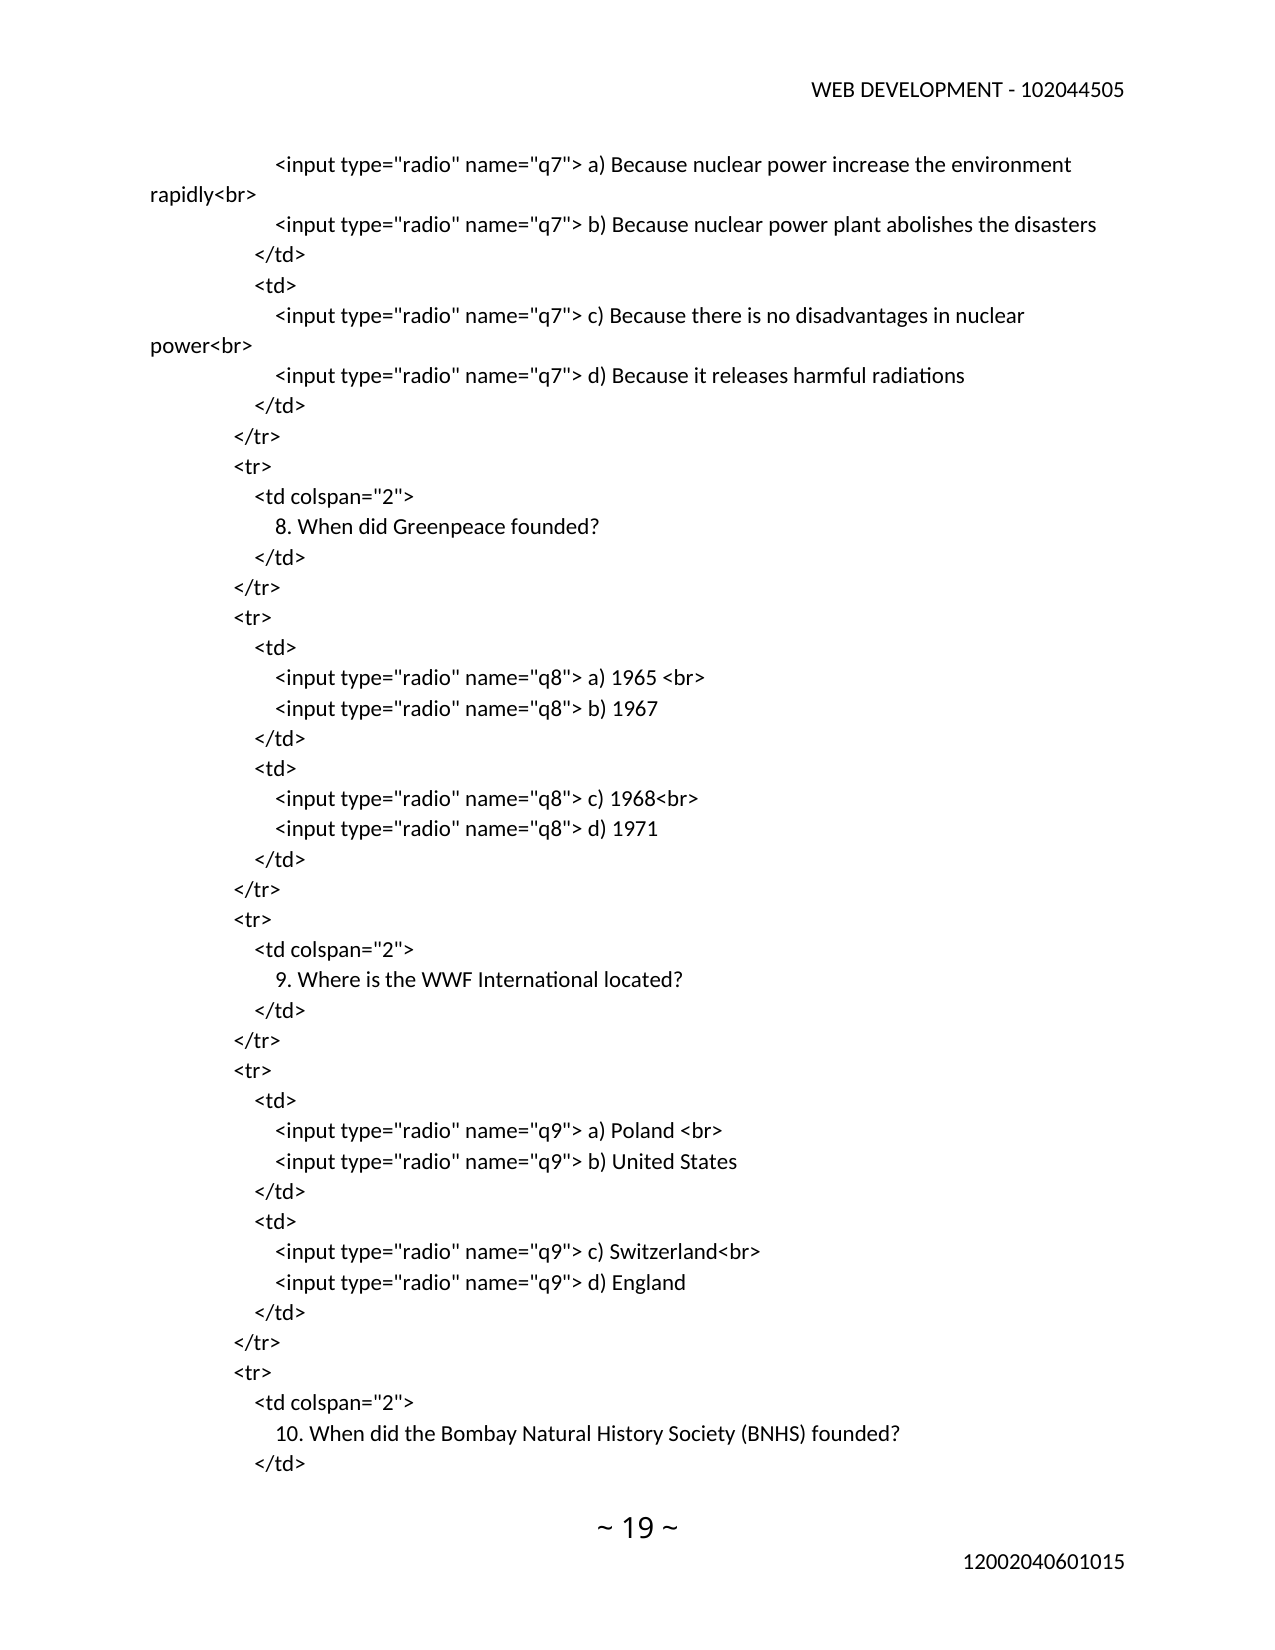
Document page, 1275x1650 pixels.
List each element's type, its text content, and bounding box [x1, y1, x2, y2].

text </tr> [150, 422, 1125, 450]
text <tr> [150, 905, 1125, 933]
text <input type="radio" name="q8"> a) 1965 <br> [150, 663, 1125, 692]
text </tr> [150, 1328, 1125, 1356]
text </td> [150, 1298, 1125, 1326]
text <td> [150, 633, 1125, 661]
text <td> [150, 271, 1125, 299]
text <tr> [150, 1358, 1125, 1386]
text <tr> [150, 1056, 1125, 1084]
text <td colspan="2"> [150, 1388, 1125, 1417]
text </td> [150, 1449, 1125, 1477]
text </td> [150, 1177, 1125, 1205]
text <input type="radio" name="q8"> b) 1967 [150, 694, 1125, 722]
text <input type="radio" name="q7"> d) Because it releases harmful radiations [150, 361, 1125, 389]
text </td> [150, 392, 1125, 420]
text <td colspan="2"> [150, 482, 1125, 510]
text </td> [150, 241, 1125, 269]
text <input type="radio" name="q9"> b) United States [150, 1147, 1125, 1175]
text </tr> [150, 1026, 1125, 1054]
text </td> [150, 996, 1125, 1024]
text <tr> [150, 452, 1125, 480]
text <td> [150, 754, 1125, 782]
text </td> [150, 845, 1125, 873]
text 10. When did the Bombay Natural History Society (BNHS) founded? [150, 1419, 1125, 1447]
text <td> [150, 1086, 1125, 1114]
text </td> [150, 724, 1125, 752]
text <td> [150, 1207, 1125, 1235]
text 8. When did Greenpeace founded? [150, 512, 1125, 541]
text <input type="radio" name="q9"> a) Poland <br> [150, 1117, 1125, 1145]
text </td> [150, 543, 1125, 571]
text <input type="radio" name="q7"> a) Because nuclear power increase the environment rapidly<br> [150, 150, 1125, 208]
text </tr> [150, 573, 1125, 601]
text <input type="radio" name="q7"> c) Because there is no disadvantages in nuclear power<br> [150, 301, 1125, 359]
text <input type="radio" name="q8"> d) 1971 [150, 814, 1125, 843]
text <input type="radio" name="q9"> c) Switzerland<br> [150, 1237, 1125, 1266]
text <input type="radio" name="q7"> b) Because nuclear power plant abolishes the disasters [150, 210, 1125, 238]
text <input type="radio" name="q8"> c) 1968<br> [150, 784, 1125, 812]
text <input type="radio" name="q9"> d) England [150, 1268, 1125, 1296]
text <tr> [150, 603, 1125, 631]
text <td colspan="2"> [150, 935, 1125, 963]
text </tr> [150, 875, 1125, 903]
text 9. Where is the WWF International located? [150, 966, 1125, 994]
